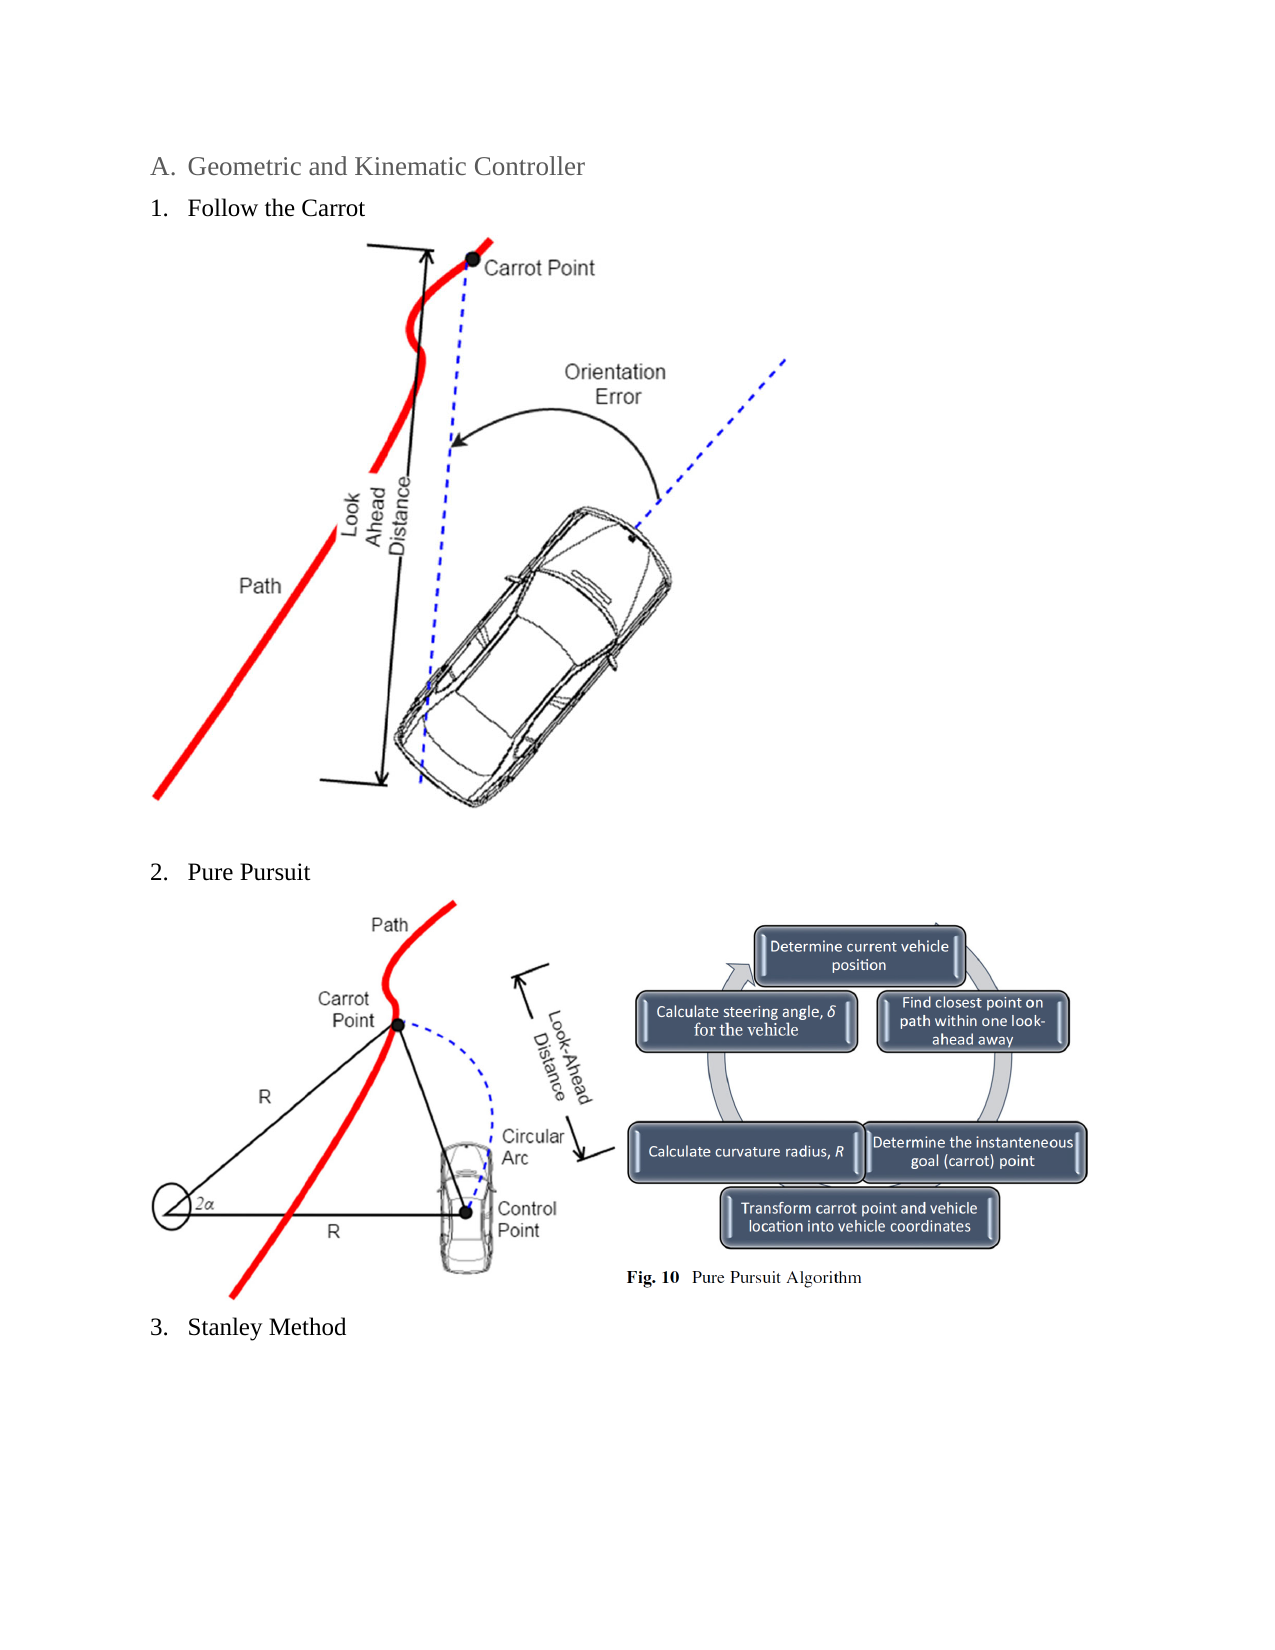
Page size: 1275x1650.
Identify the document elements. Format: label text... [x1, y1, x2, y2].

subtitle Follow the Carrot [150, 193, 1125, 222]
subtitle Stanley Method [150, 1312, 1125, 1341]
subtitle Geometric and Kinematic Controller [150, 150, 1125, 181]
subtitle Pure Pursuit [150, 857, 1125, 885]
